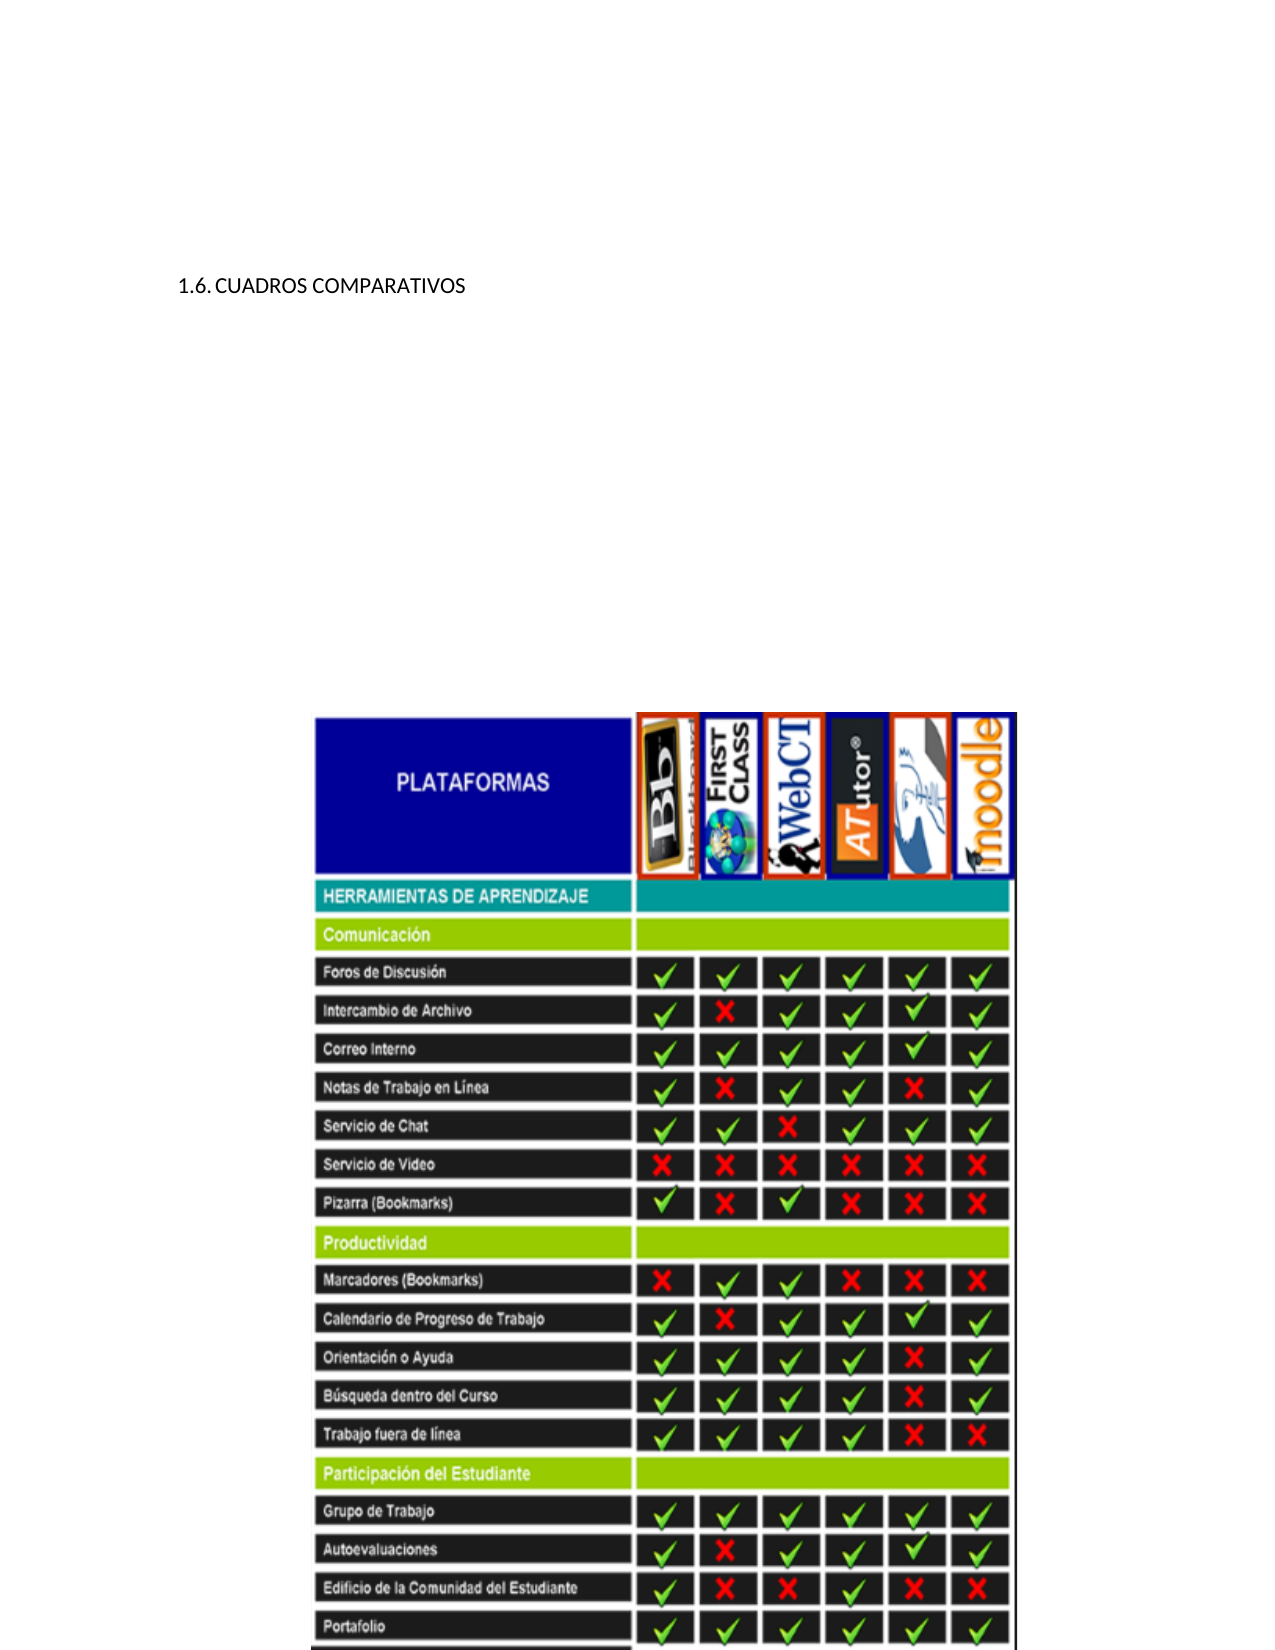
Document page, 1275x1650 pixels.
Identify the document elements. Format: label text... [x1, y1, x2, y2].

list CUADROS COMPARATIVOS [177, 272, 1098, 299]
picture [311, 712, 1018, 1650]
